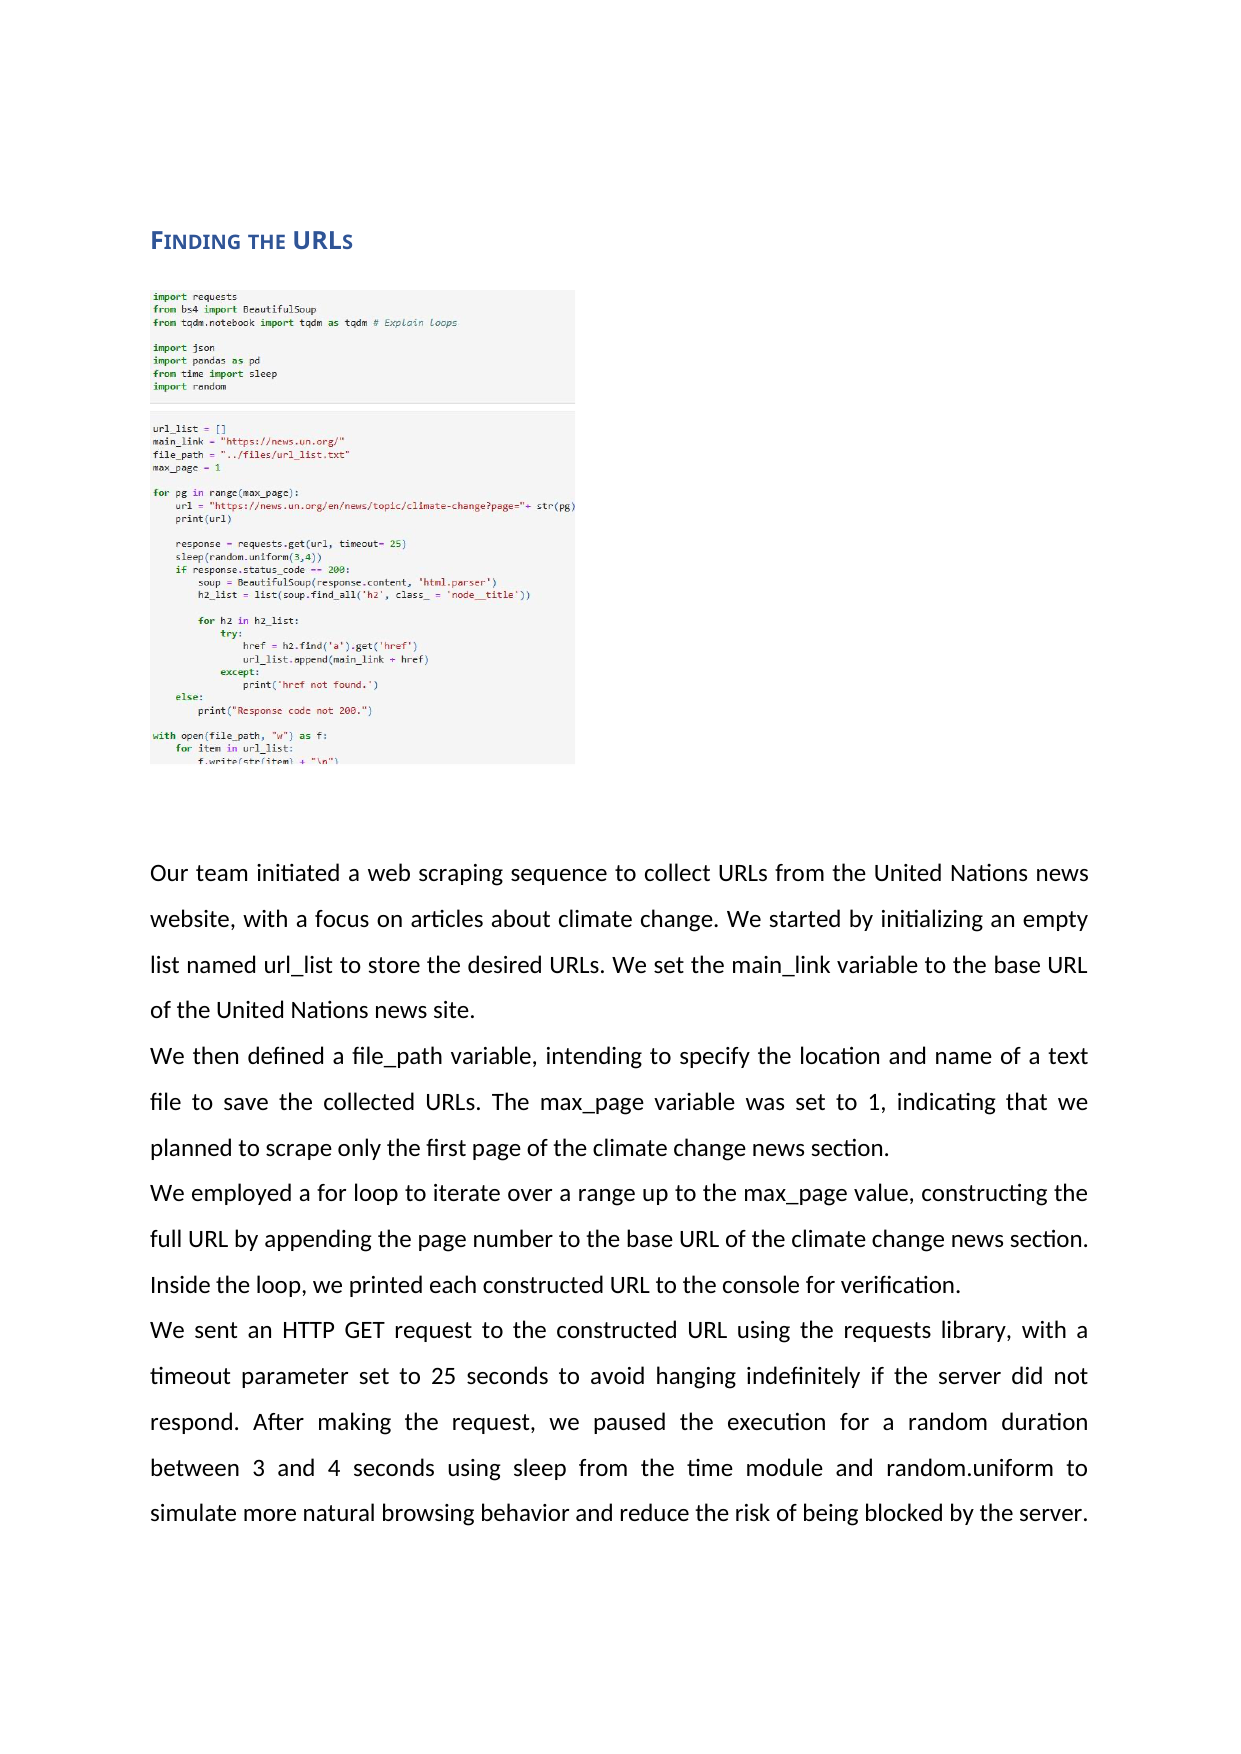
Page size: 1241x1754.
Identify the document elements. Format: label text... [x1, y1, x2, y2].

text We sent an HTTP GET request to the constructed URL using the requests library, with a timeout parameter set to 25 seconds to avoid hanging indefinitely if the server did not respond. After making the request, we paused the execution for a random duration between 3 and 4 seconds using sleep from the time module and random.uniform to simulate more natural browsing behavior and reduce the risk of being blocked by the server. [150, 1315, 1090, 1528]
text We then defined a file_path variable, intending to specify the location and name of a text file to save the collected URLs. The max_page variable was set to 1, indicating that we planned to scrape only the first page of the climate change news section. [150, 1040, 1090, 1162]
picture [150, 290, 575, 766]
text Our team initiated a web scraping sequence to collect URLs from the United Nations news website, with a focus on articles about climate change. We started by initializing an empty list named url_list to store the desired URLs. We set the main_link variable to the base URL of the United Nations news site. [150, 857, 1090, 1025]
subtitle Finding the URLs [150, 222, 1090, 256]
text We employed a for loop to iterate over a range up to the max_page value, constructing the full URL by appending the page number to the base URL of the climate change news section. Inside the loop, we printed each constructed URL to the console for verification. [150, 1177, 1090, 1299]
